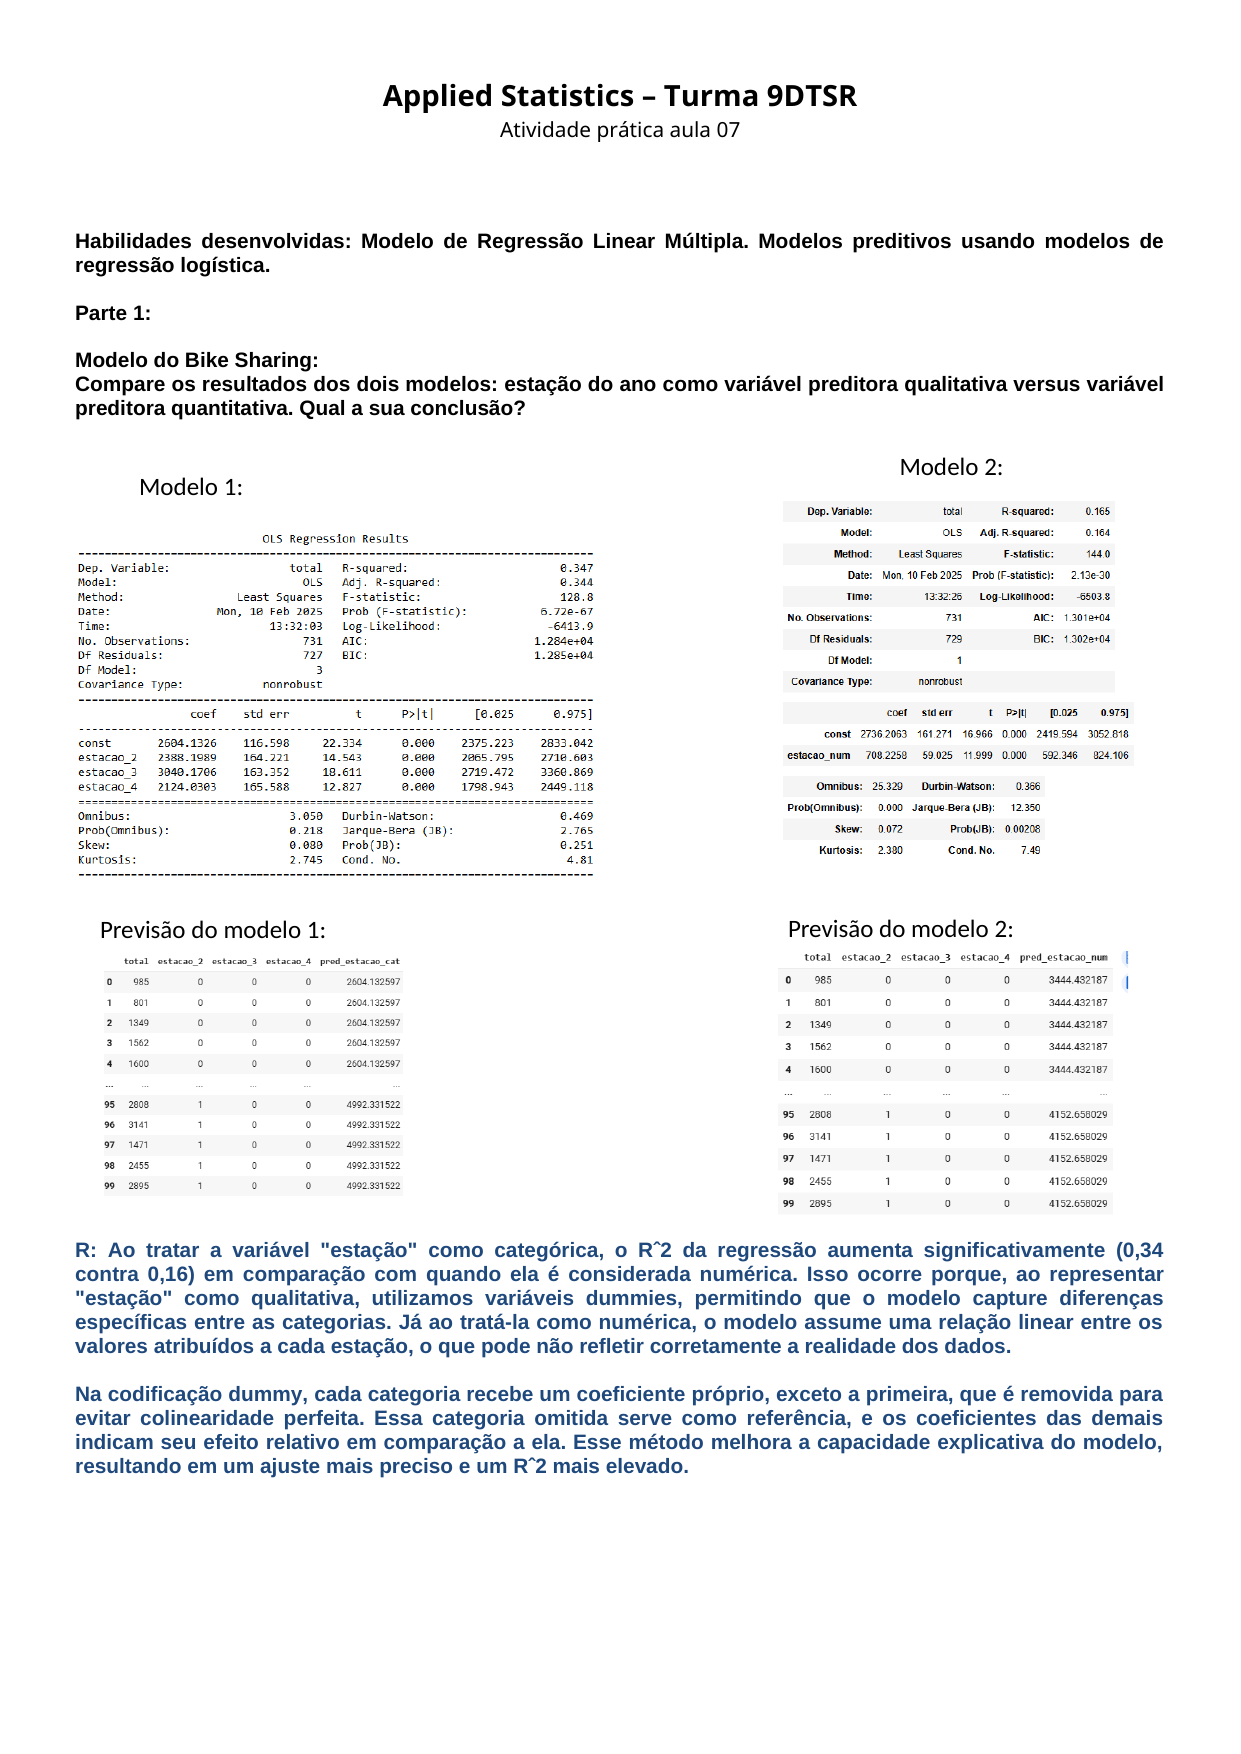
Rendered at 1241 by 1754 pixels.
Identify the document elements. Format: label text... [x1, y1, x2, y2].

text R: Ao tratar a variável "estação" como categórica, o Rˆ2 da regressão aumenta significativamente (0,34 contra 0,16) em comparação com quando ela é considerada numérica. Isso ocorre porque, ao representar "estação" como qualitativa, utilizamos variáveis dummies, permitindo que o modelo capture diferenças específicas entre as categorias. Já ao tratá-la como numérica, o modelo assume uma relação linear entre os valores atribuídos a cada estação, o que pode não refletir corretamente a realidade dos dados. [75, 1238, 1165, 1358]
text Habilidades desenvolvidas: Modelo de Regressão Linear Múltipla. Modelos preditivos usando modelos de regressão logística. [75, 228, 1165, 276]
text Na codificação dummy, cada categoria recebe um coeficiente próprio, exceto a primeira, que é removida para evitar colinearidade perfeita. Essa categoria omitida serve como referência, e os coeficientes das demais indicam seu efeito relativo em comparação a ela. Esse método melhora a capacidade explicativa do modelo, resultando em um ajuste mais preciso e um Rˆ2 mais elevado. [75, 1382, 1165, 1478]
text Compare os resultados dos dois modelos: estação do ano como variável preditora qualitativa versus variável preditora quantitativa. Qual a sua conclusão? [75, 372, 1165, 420]
text Modelo do Bike Sharing: [75, 348, 1165, 372]
text Applied Statistics – Turma 9DTSR [75, 75, 1165, 115]
text Atividade prática aula 07 [75, 115, 1165, 143]
text Parte 1: [75, 300, 1165, 324]
